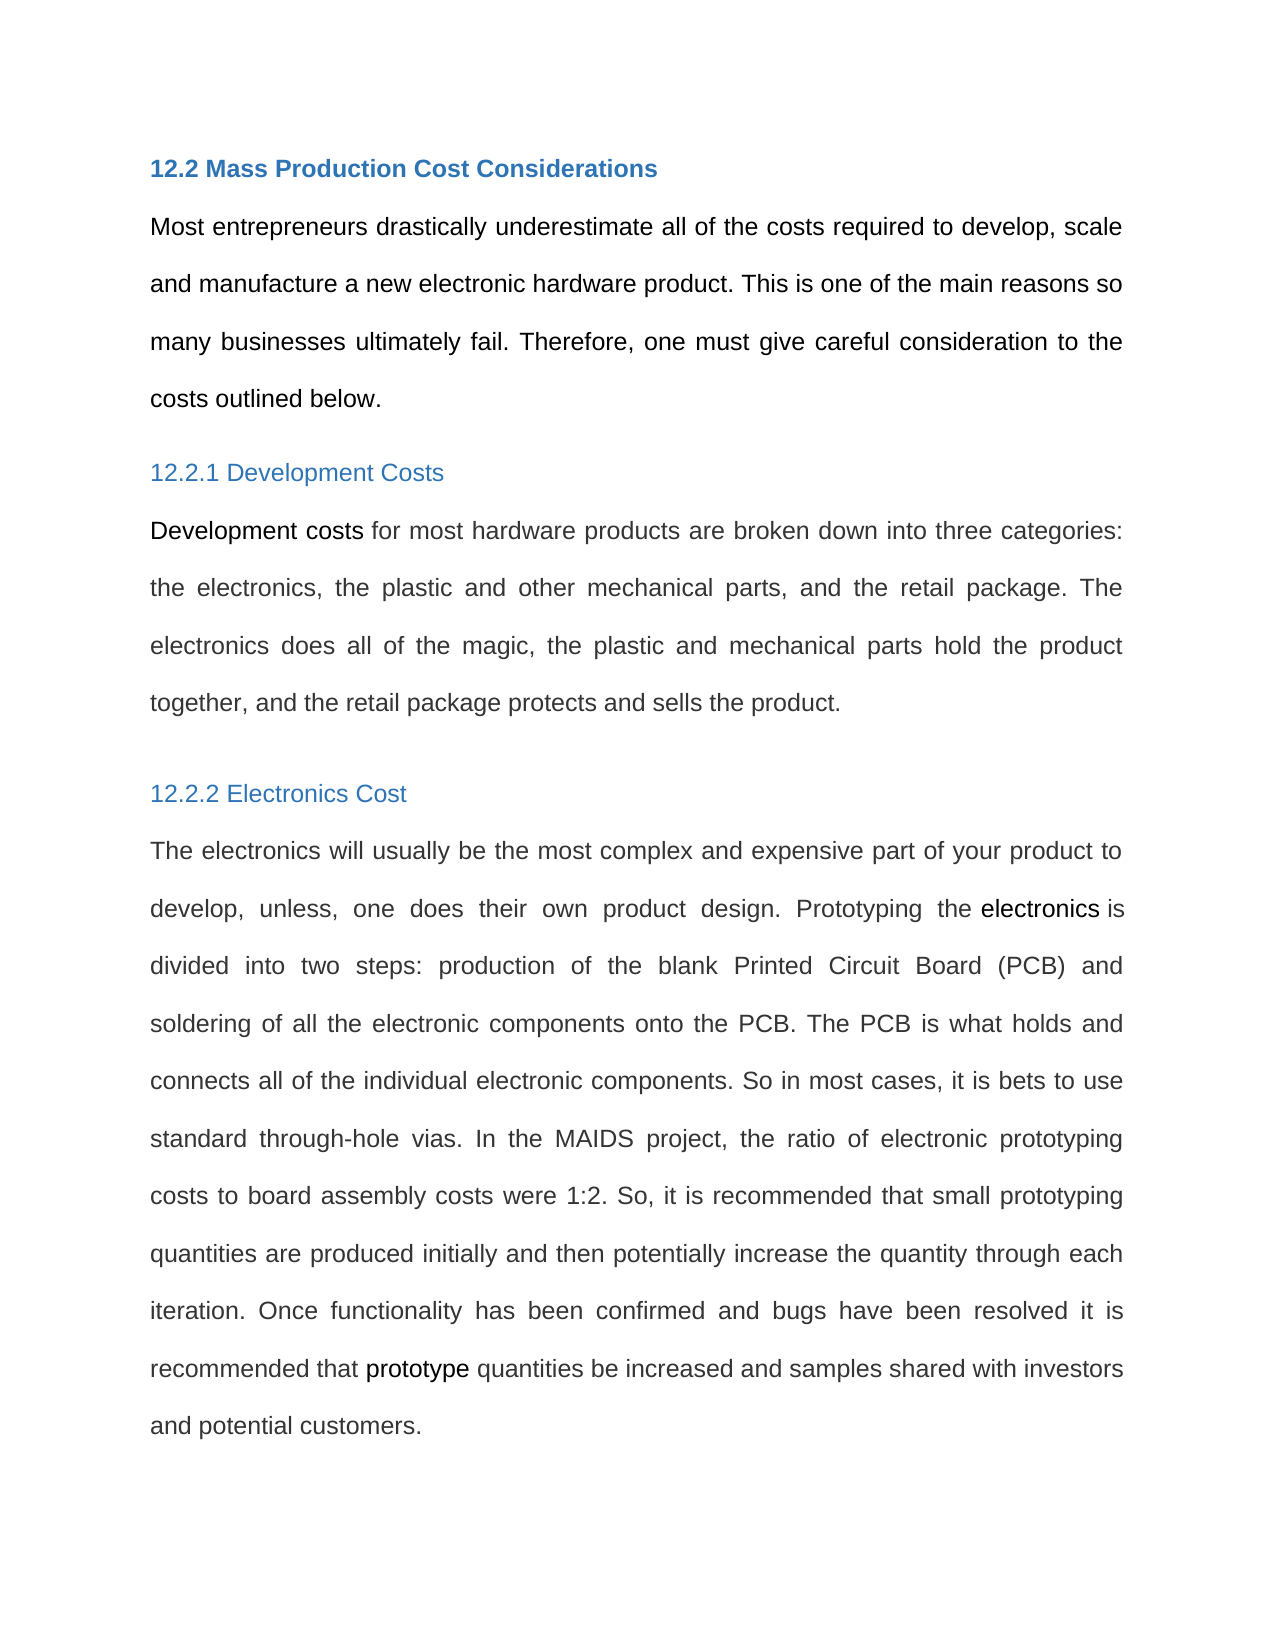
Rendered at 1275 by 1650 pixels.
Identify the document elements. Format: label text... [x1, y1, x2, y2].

text 12.2.2 Electronics Cost [150, 779, 1125, 807]
text Development costs for most hardware products are broken down into three categories: the electronics, the plastic and other mechanical parts, and the retail package. The electronics does all of the magic, the plastic and mechanical parts hold the product together, and the retail package protects and sells the product. [150, 516, 1125, 717]
text 12.2 Mass Production Cost Considerations [150, 154, 1125, 183]
text 12.2.1 Development Costs [150, 458, 1125, 487]
text The electronics will usually be the most complex and expensive part of your product to develop, unless, one does their own product design. Prototyping the electronics is divided into two steps: production of the blank Printed Circuit Board (PCB) and soldering of all the electronic components onto the PCB. The PCB is what holds and connects all of the individual electronic components. So in most cases, it is bets to use standard through-hole vias. In the MAIDS project, the ratio of electronic prototyping costs to board assembly costs were 1:2. So, it is recommended that small prototyping quantities are produced initially and then potentially increase the quantity through each iteration. Once functionality has been confirmed and bugs have been resolved it is recommended that prototype quantities be increased and samples shared with investors and potential customers. [150, 836, 1125, 1440]
text Most entrepreneurs drastically underestimate all of the costs required to develop, scale and manufacture a new electronic hardware product. This is one of the main reasons so many businesses ultimately fail. Therefore, one must give careful consideration to the costs outlined below. [150, 212, 1125, 413]
